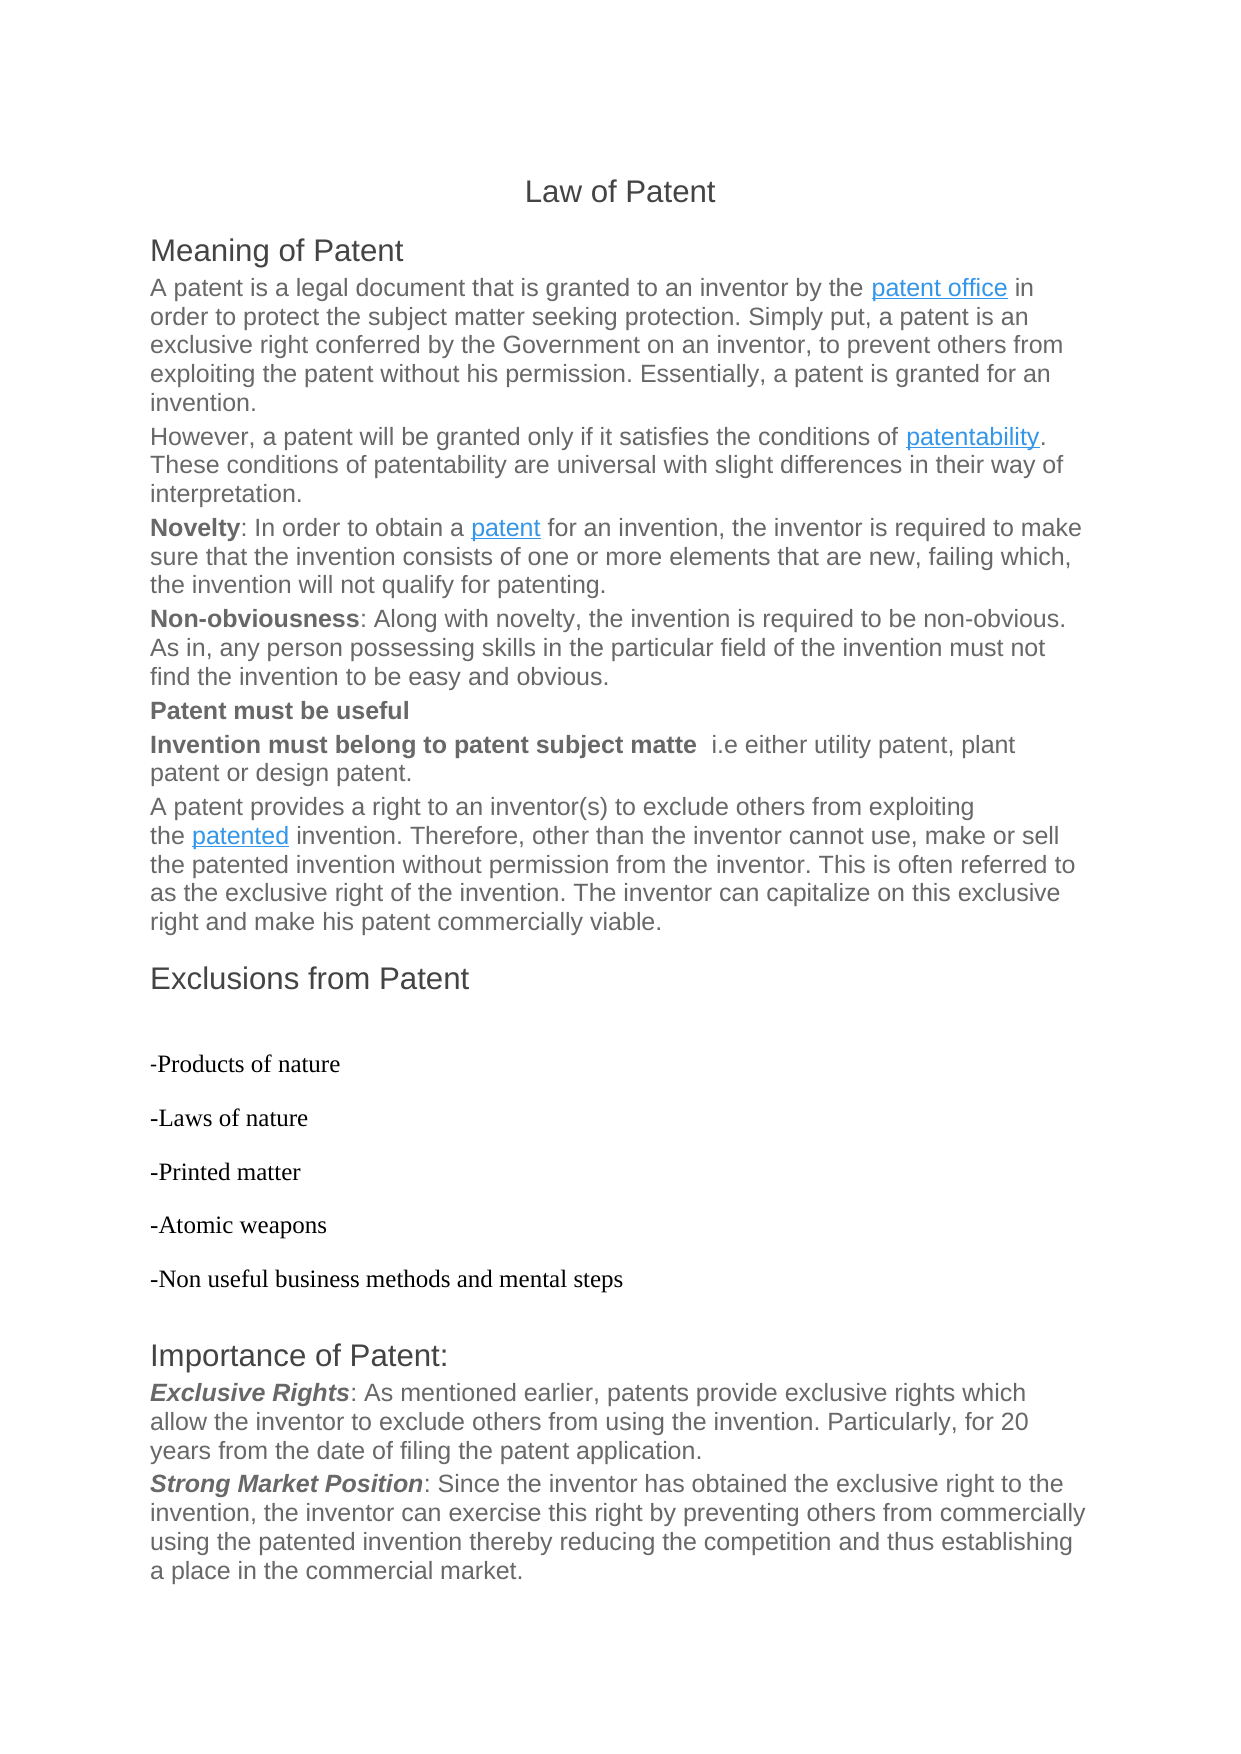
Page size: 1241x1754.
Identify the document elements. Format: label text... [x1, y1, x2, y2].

text -Products of nature [150, 1049, 1090, 1078]
subtitle Importance of Patent: [150, 1318, 1090, 1373]
text A patent is a legal document that is granted to an inventor by the patent office in order to protect the subject matter seeking protection. Simply put, a patent is an exclusive right conferred by the Government on an inventor, to prevent others from exploiting the patent without his permission. Essentially, a patent is granted for an invention. [150, 273, 1090, 417]
subtitle Meaning of Patent [150, 213, 1090, 268]
subtitle Exclusions from Patent [150, 941, 1090, 996]
text -Laws of nature [150, 1103, 1090, 1132]
text Novelty: In order to obtain a patent for an invention, the inventor is required to make sure that the invention consists of one or more elements that are new, failing which, the invention will not qualify for patenting. [150, 513, 1090, 599]
text A patent provides a right to an inventor(s) to exclude others from exploiting the patented invention. Therefore, other than the inventor cannot use, make or sell the patented invention without permission from the inventor. This is often referred to as the exclusive right of the invention. The inventor can capitalize on this exclusive right and make his patent commercially viable. [150, 792, 1090, 936]
text Invention must belong to patent subject matte i.e either utility patent, plant patent or design patent. [150, 729, 1090, 787]
text However, a patent will be granted only if it satisfies the conditions of patentability. These conditions of patentability are universal with slight differences in their way of interpretation. [150, 422, 1090, 508]
text Exclusive Rights: As mentioned earlier, patents provide exclusive rights which allow the inventor to exclude others from using the invention. Particularly, for 20 years from the date of filing the patent application. [150, 1378, 1090, 1464]
text Strong Market Position: Since the inventor has obtained the exclusive right to the invention, the inventor can exercise this right by preventing others from commercially using the patented invention thereby reducing the competition and thus establishing a place in the commercial market. [150, 1469, 1090, 1584]
text Non-obviousness: Along with novelty, the invention is required to be non-obvious. As in, any person possessing skills in the particular field of the invention must not find the invention to be easy and obvious. [150, 604, 1090, 691]
text Patent must be useful [150, 696, 1090, 724]
subtitle Law of Patent [150, 154, 1090, 209]
text -Atomic weapons [150, 1211, 1090, 1239]
text -Printed matter [150, 1157, 1090, 1186]
text -Non useful business methods and mental steps [150, 1264, 1090, 1293]
